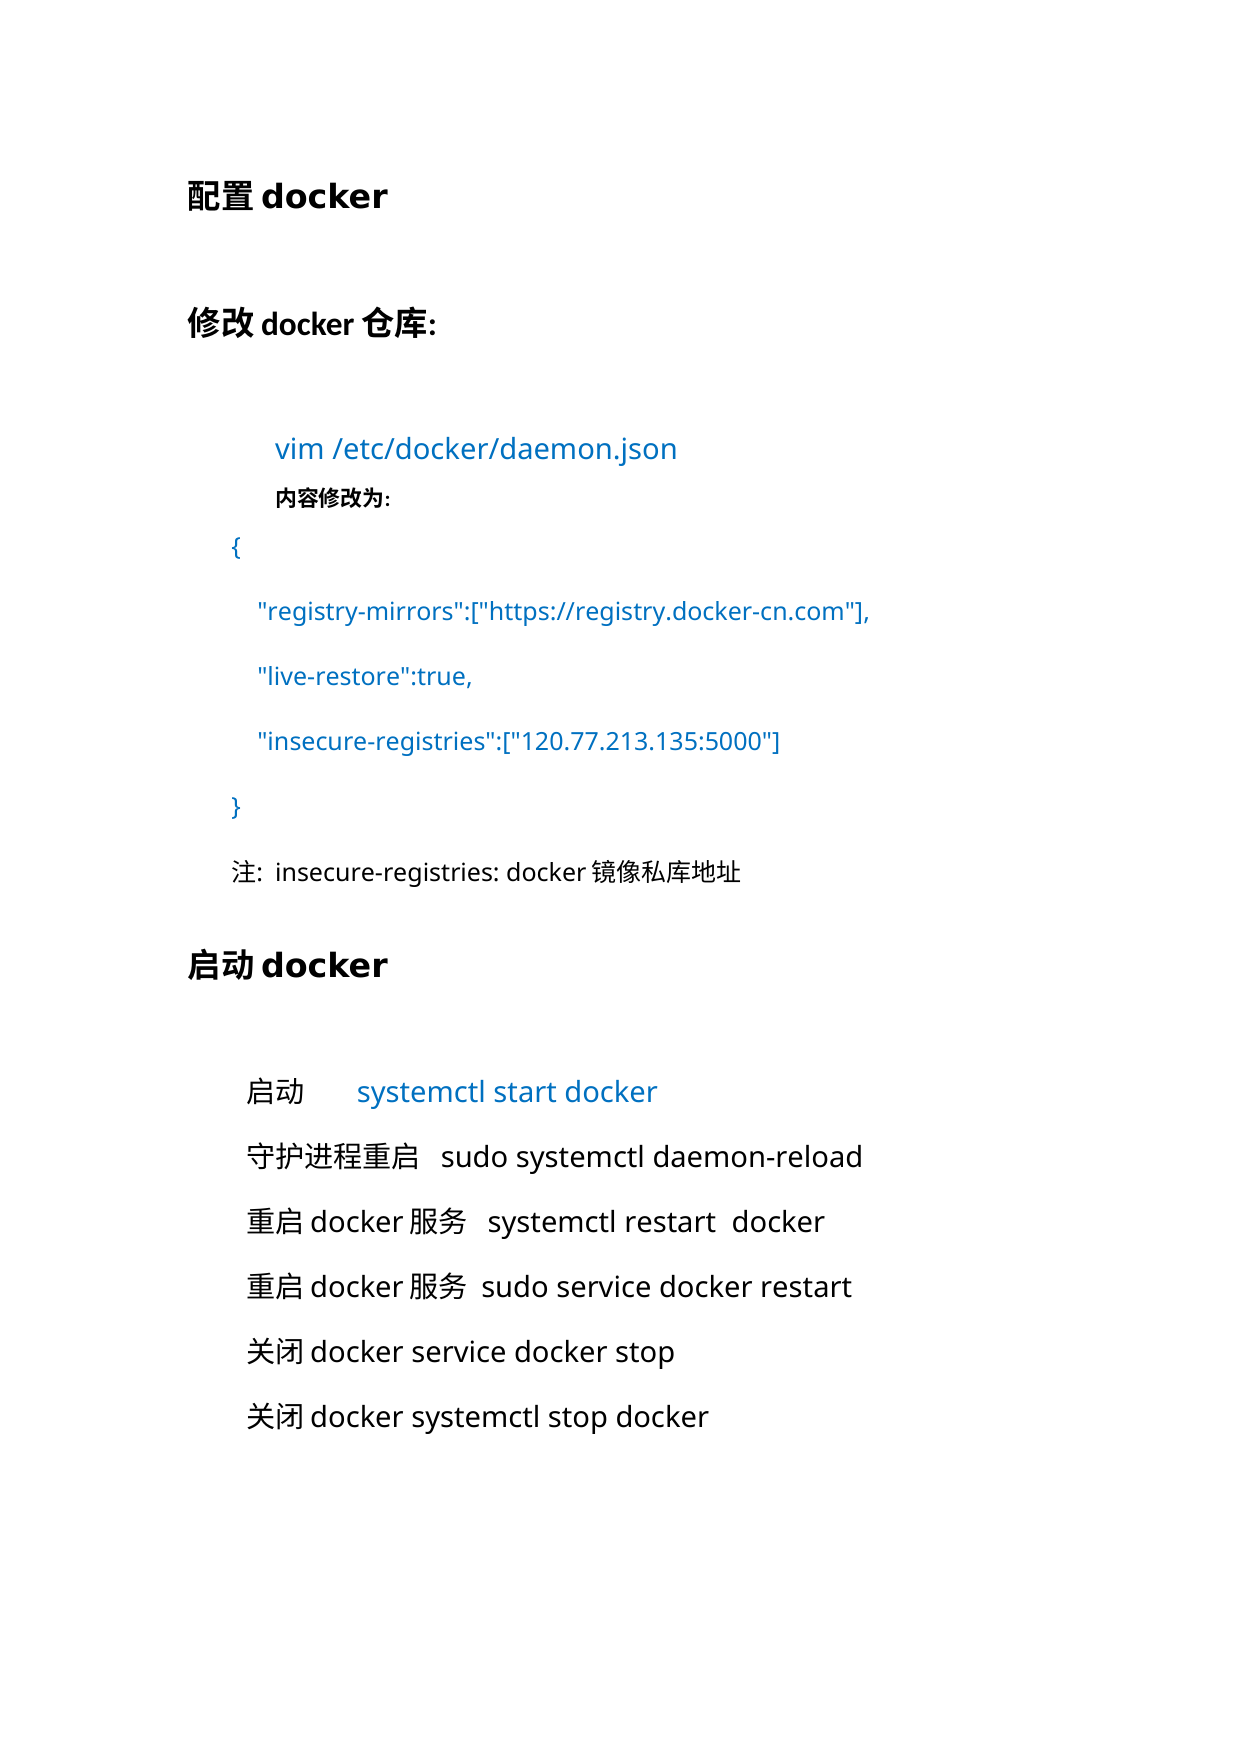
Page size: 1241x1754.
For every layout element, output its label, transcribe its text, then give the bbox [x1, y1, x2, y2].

subtitle 配置docker [187, 162, 1053, 227]
text "registry-mirrors":["https://registry.docker-cn.com"], [187, 578, 1053, 643]
text 内容修改为: [231, 481, 1053, 513]
text 启动 systemctl start docker [187, 1057, 1053, 1122]
text { [187, 513, 1053, 578]
text 重启docker服务 sudo service docker restart [187, 1252, 1053, 1317]
subtitle 启动docker [187, 930, 1053, 995]
text "insecure-registries":["120.77.213.135:5000"] [187, 708, 1053, 773]
text vim /etc/docker/daemon.json [231, 416, 1053, 481]
subtitle 修改docker仓库: [187, 289, 1053, 354]
text 注: insecure-registries: docker镜像私库地址 [187, 838, 1053, 903]
text 关闭docker systemctl stop docker [187, 1382, 1053, 1447]
text 守护进程重启 sudo systemctl daemon-reload [187, 1122, 1053, 1187]
text "live-restore":true, [187, 643, 1053, 708]
text 重启docker服务 systemctl restart docker [187, 1187, 1053, 1252]
text 关闭docker service docker stop [187, 1317, 1053, 1382]
text } [187, 773, 1053, 838]
